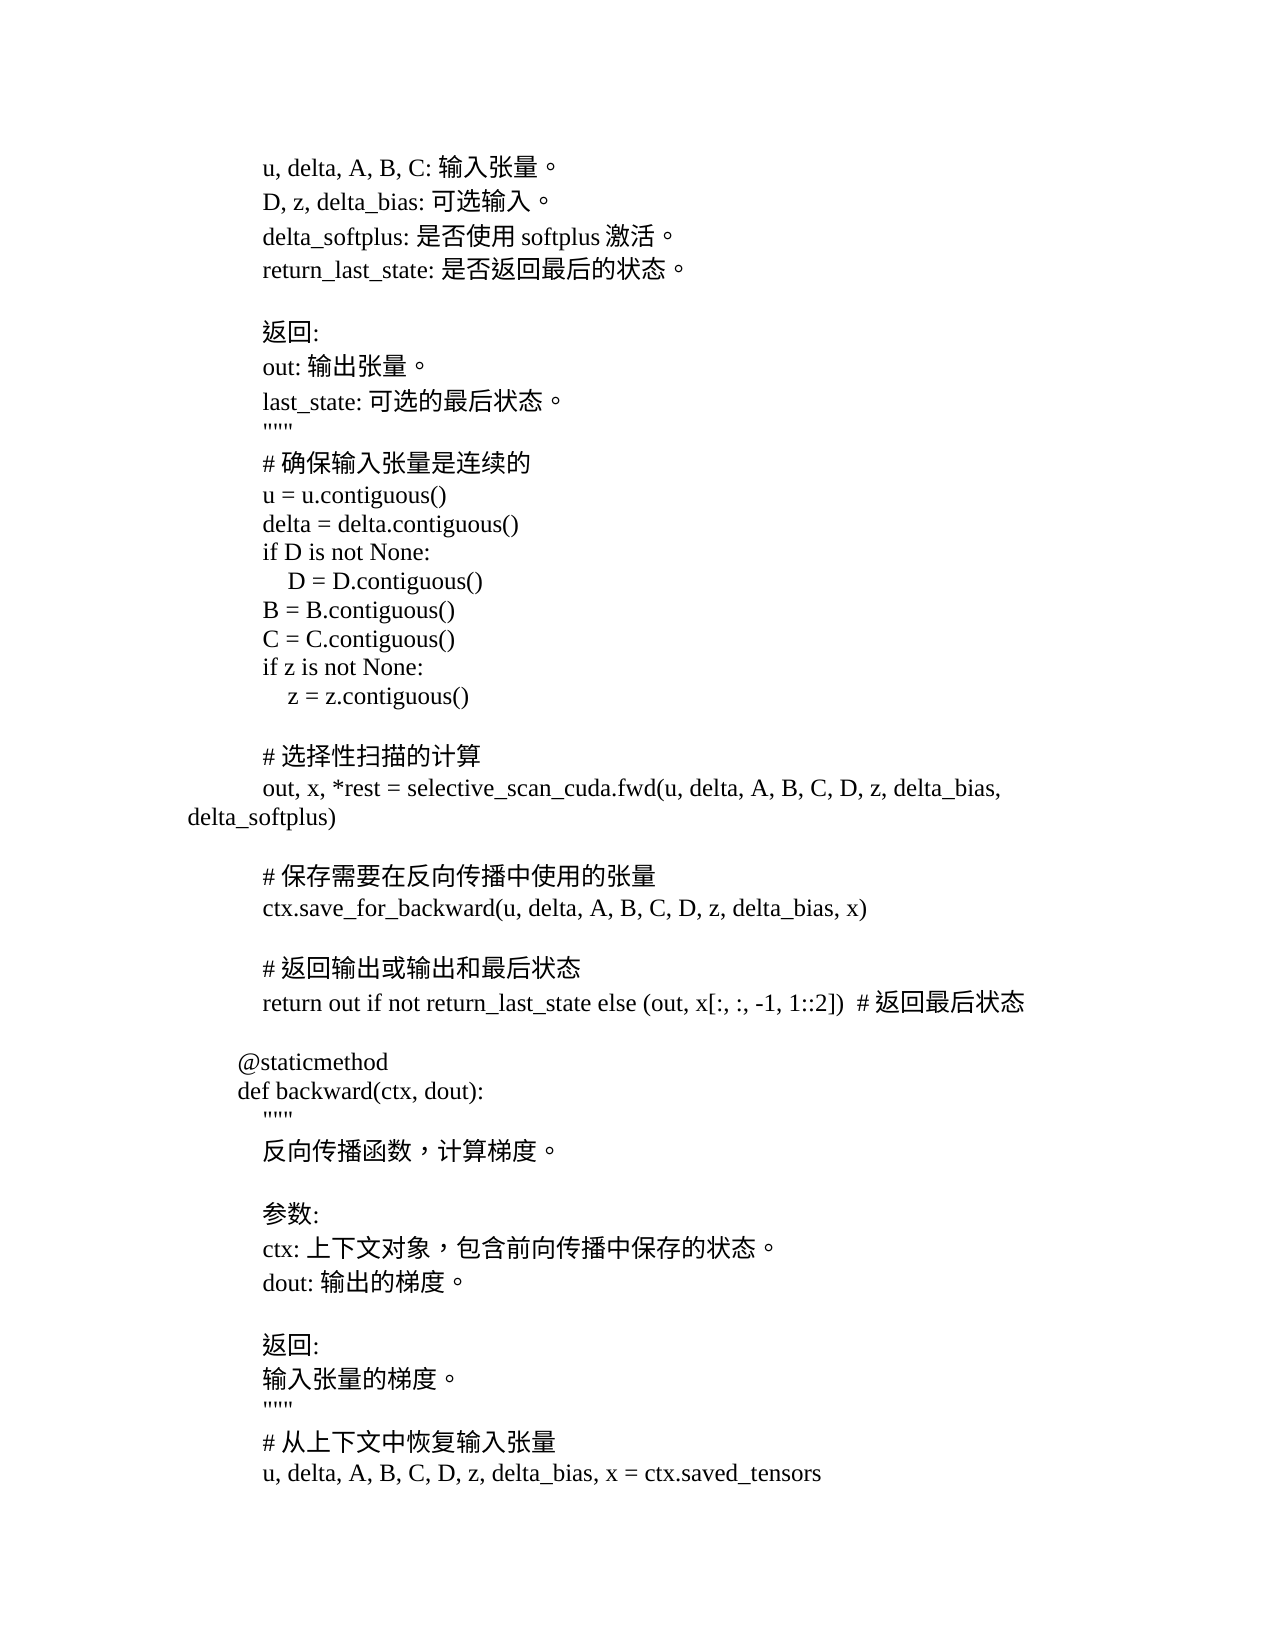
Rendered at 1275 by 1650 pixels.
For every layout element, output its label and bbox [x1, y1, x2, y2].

text [187, 150, 1087, 1487]
